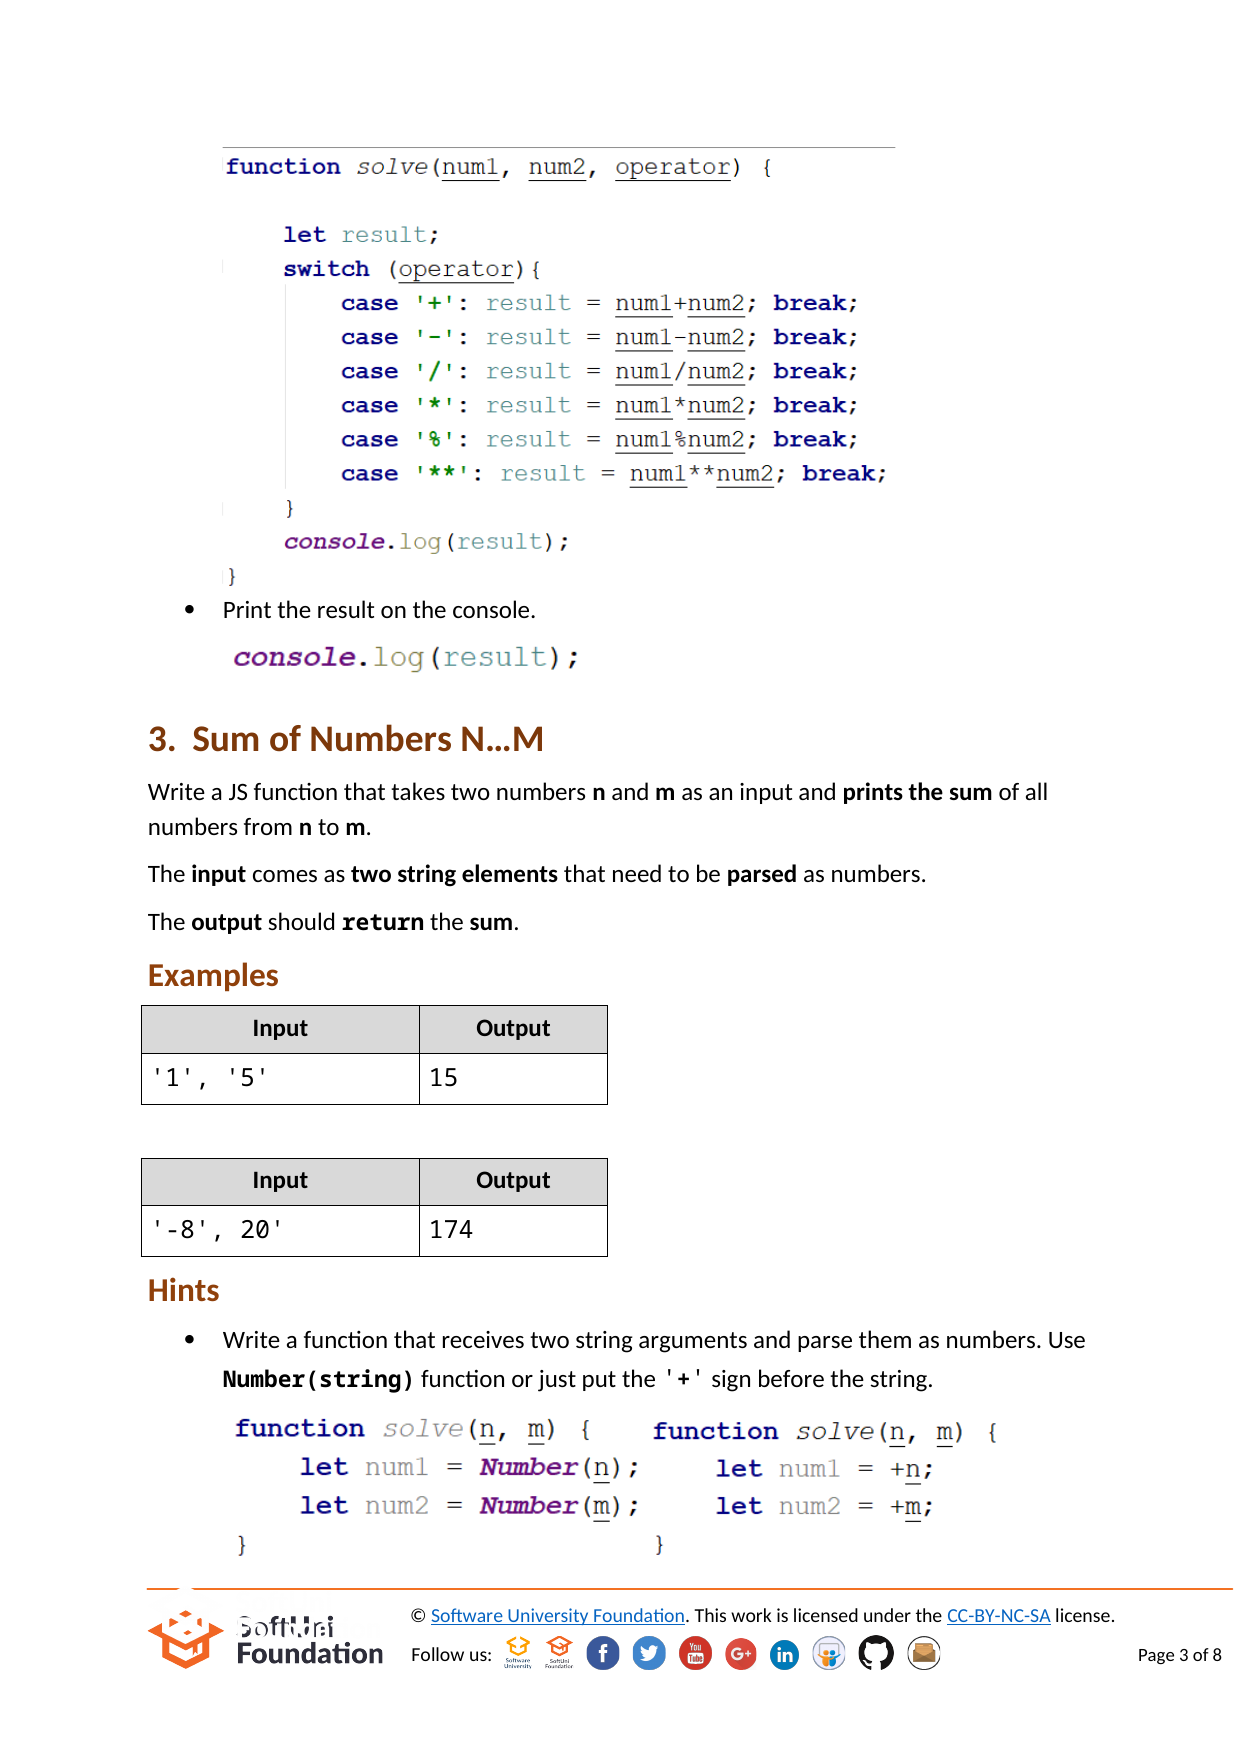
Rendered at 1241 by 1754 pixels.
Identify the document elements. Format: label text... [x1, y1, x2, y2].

picture [770, 1640, 778, 1649]
picture [586, 1636, 620, 1670]
table_header Input [142, 1159, 419, 1205]
picture [222, 628, 589, 690]
table_header Output [420, 1159, 607, 1205]
subtitle Examples [148, 954, 1093, 995]
table_cell '-8', 20' [142, 1206, 419, 1256]
table_cell '1', '5' [142, 1054, 419, 1103]
picture [233, 1412, 1007, 1564]
picture [632, 1636, 666, 1670]
table_cell 174 [420, 1206, 607, 1256]
picture [812, 1636, 846, 1670]
picture [791, 1640, 799, 1649]
text The output should return the sum. [148, 906, 1093, 937]
list Print the result on the console. [185, 594, 1093, 624]
table_header Output [420, 1006, 607, 1053]
picture [725, 1638, 757, 1670]
picture [907, 1636, 941, 1670]
picture [147, 1586, 383, 1669]
picture [679, 1636, 712, 1670]
picture [791, 1661, 799, 1670]
subtitle Hints [148, 1269, 1093, 1310]
text The input comes as two string elements that need to be parsed as numbers. [148, 858, 1093, 889]
picture [858, 1635, 894, 1670]
text Write a JS function that takes two numbers n and m as an input and prints the sum of all numbers from n to m. [148, 776, 1093, 842]
picture [504, 1636, 532, 1670]
picture [783, 1652, 792, 1661]
picture [770, 1661, 778, 1670]
picture [222, 147, 896, 590]
picture [545, 1636, 574, 1670]
table_cell 15 [420, 1054, 607, 1103]
subtitle Sum of Numbers N…M [148, 715, 1093, 761]
table_header Input [142, 1006, 419, 1053]
list Write a function that receives two string arguments and parse them as numbers. Use Number(string) function or just put the '+' sign before the string. [185, 1324, 1093, 1395]
